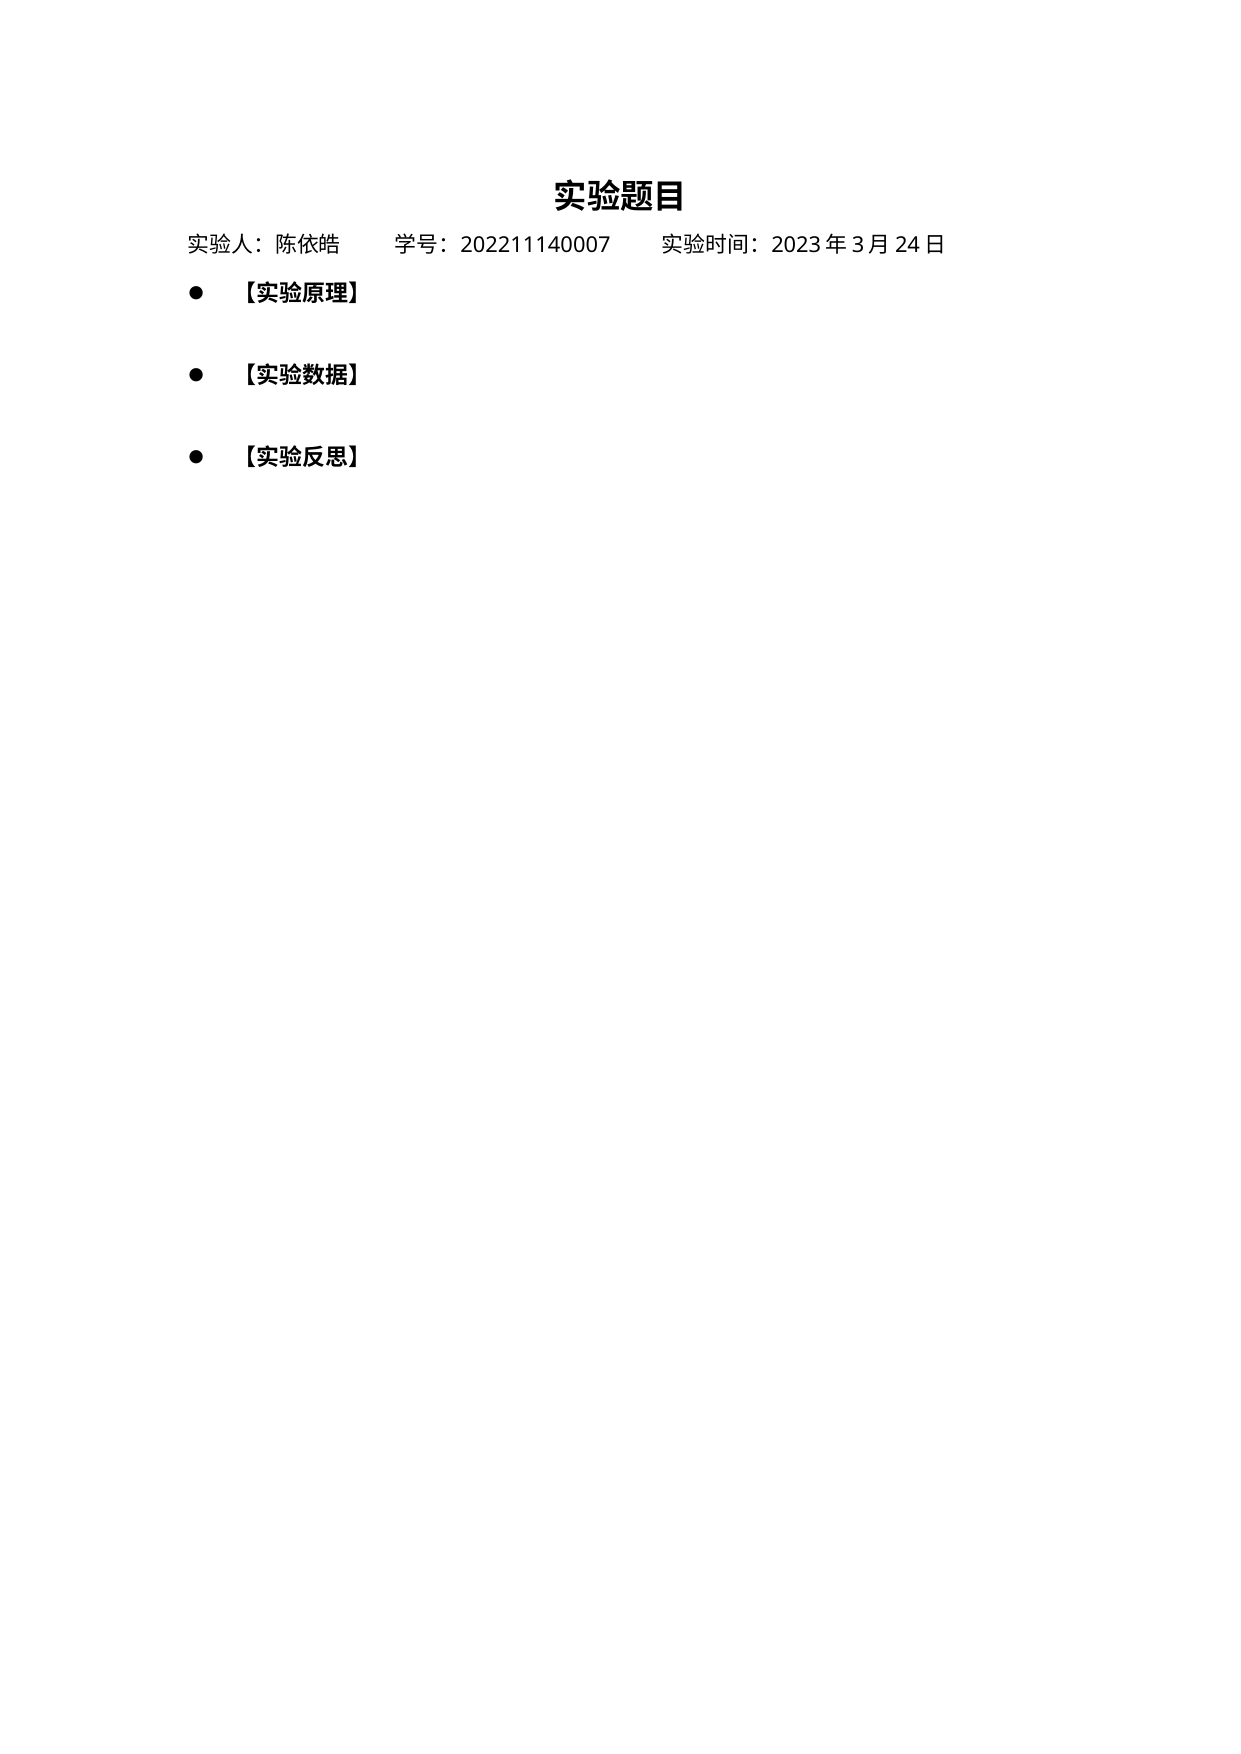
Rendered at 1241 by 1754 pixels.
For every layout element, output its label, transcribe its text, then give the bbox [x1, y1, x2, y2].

subtitle 【实验反思】 [187, 423, 1053, 488]
text 实验人：陈依皓 学号：202211140007 实验时间：2023年3月24日 [187, 227, 1053, 259]
subtitle 【实验数据】 [187, 341, 1053, 406]
subtitle 实验题目 [187, 162, 1053, 227]
subtitle 【实验原理】 [187, 259, 1053, 324]
